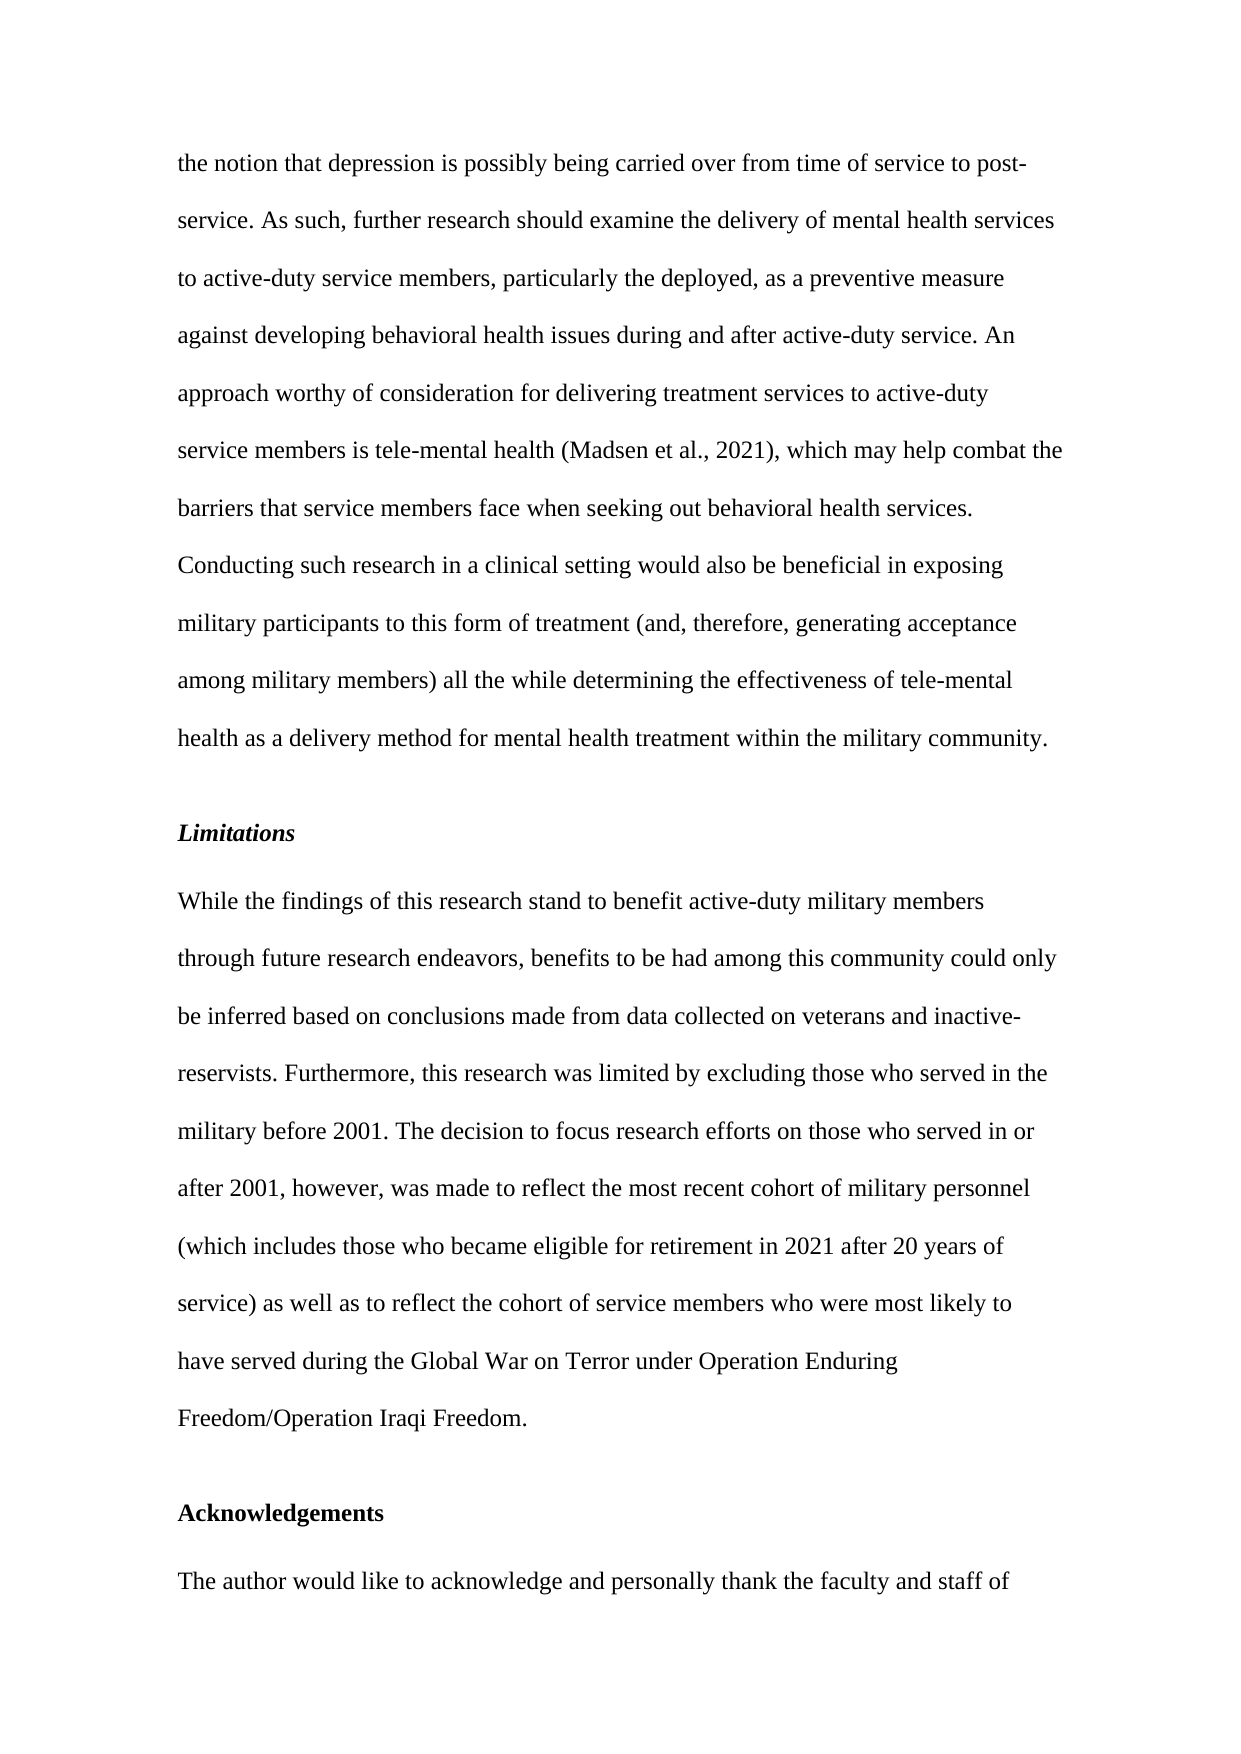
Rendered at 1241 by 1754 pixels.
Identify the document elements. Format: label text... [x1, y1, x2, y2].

subtitle Limitations [177, 818, 1004, 846]
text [177, 148, 1063, 751]
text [177, 1566, 1063, 1595]
text While the findings of this research stand to benefit active-duty military members through future research endeavors, benefits to be had among this community could only be inferred based on conclusions made from data collected on veterans and inactive-reservists. Furthermore, this research was limited by excluding those who served in the military before 2001. The decision to focus research efforts on those who served in or after 2001, however, was made to reflect the most recent cohort of military personnel (which includes those who became eligible for retirement in 2021 after 20 years of service) as well as to reflect the cohort of service members who were most likely to have served during the Global War on Terror under Operation Enduring Freedom/Operation Iraqi Freedom. [177, 886, 1063, 1432]
subtitle Acknowledgements [177, 1498, 1004, 1527]
